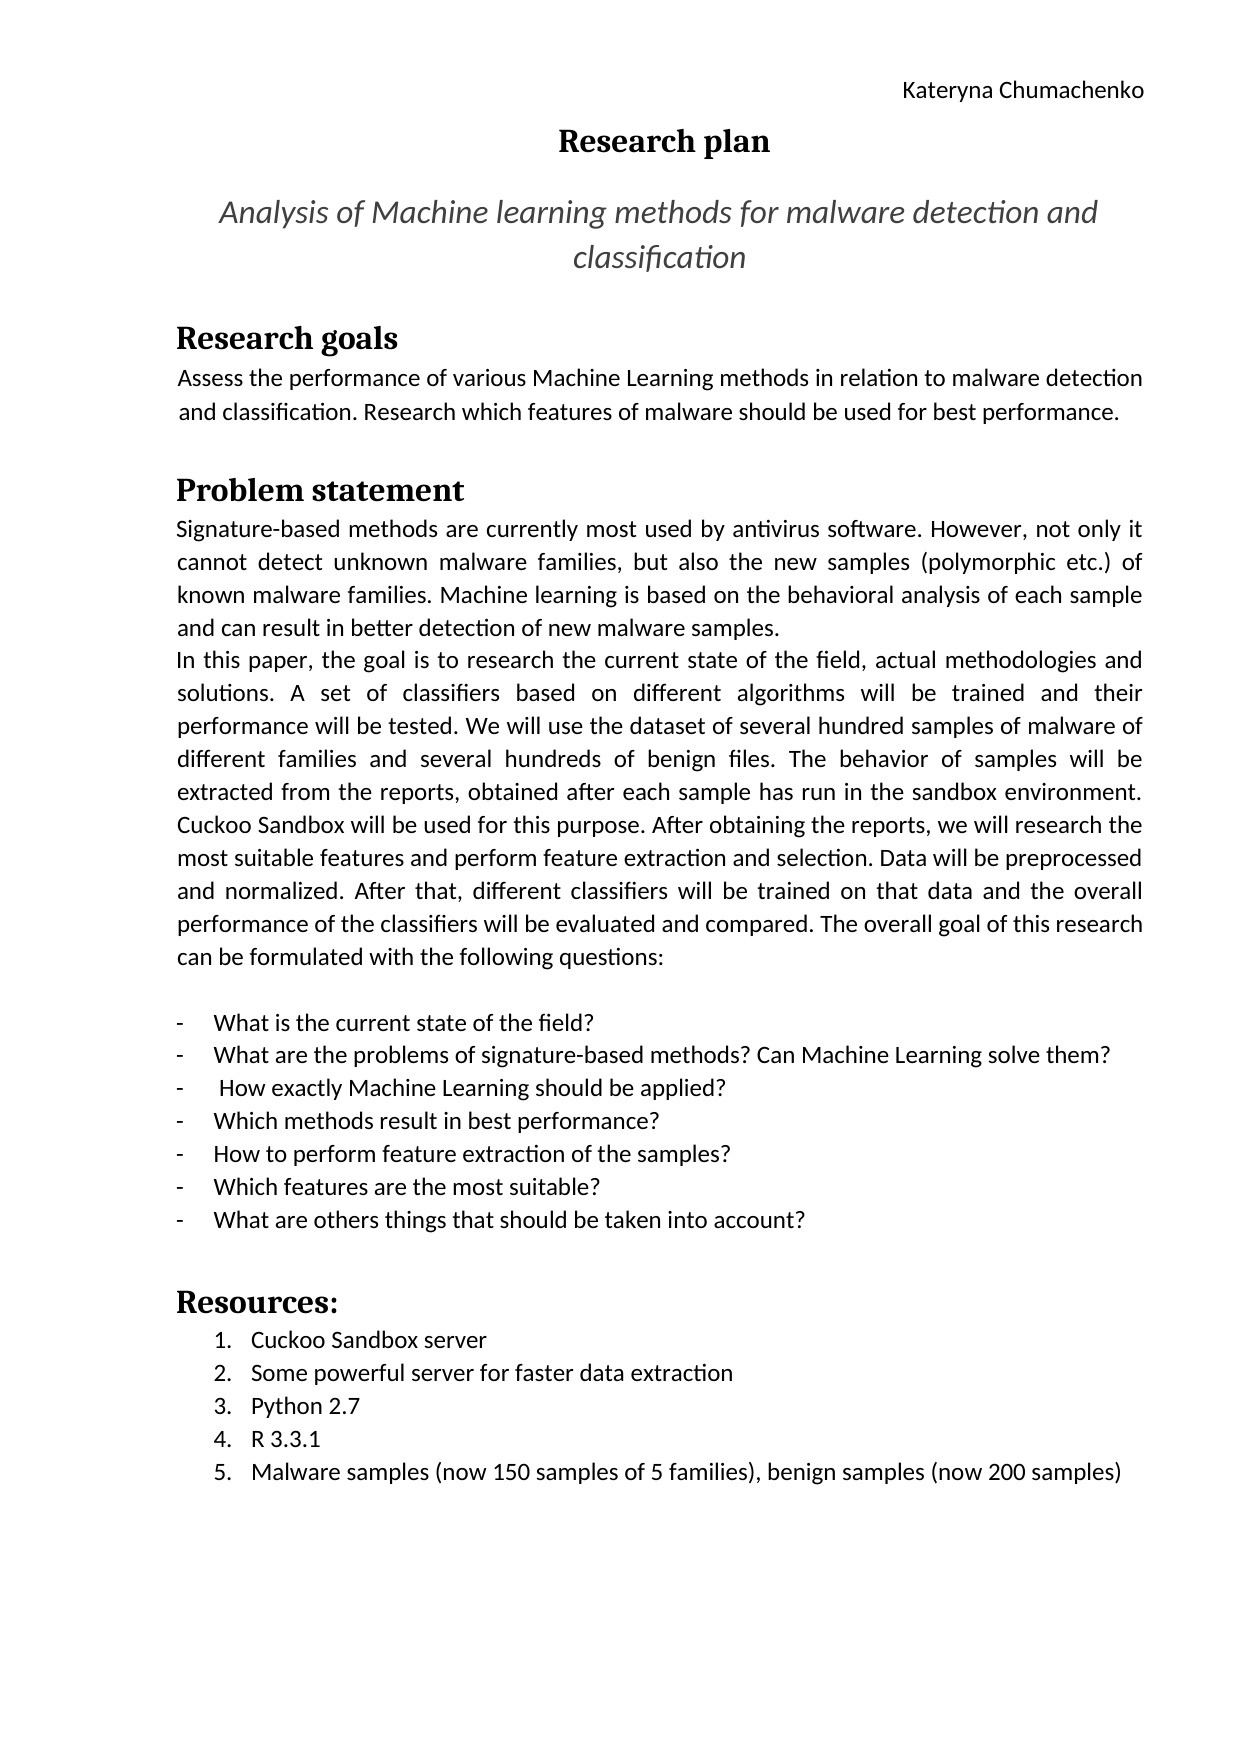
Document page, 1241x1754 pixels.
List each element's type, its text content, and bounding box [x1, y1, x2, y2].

text Signature-based methods are currently most used by antivirus software. However, not only it cannot detect unknown malware families, but also the new samples (polymorphic etc.) of known malware families. Machine learning is based on the behavioral analysis of each sample and can result in better detection of new malware samples. [176, 513, 1144, 642]
list How exactly Machine Learning should be applied? [176, 1072, 1144, 1103]
list Malware samples (now 150 samples of 5 families), benign samples (now 200 samples) [213, 1456, 1144, 1487]
list Cuckoo Sandbox server [213, 1324, 1144, 1355]
list R 3.3.1 [213, 1423, 1144, 1454]
list Which features are the most suitable? [176, 1171, 1144, 1202]
text Problem statement [176, 472, 1144, 510]
text Research goals [176, 319, 1144, 358]
list How to perform feature extraction of the samples? [176, 1138, 1144, 1169]
list Python 2.7 [213, 1390, 1144, 1421]
text Resources: [176, 1283, 1144, 1322]
text Assess the performance of various Machine Learning methods in relation to malware detection and classification. Research which features of malware should be used for best performance. [177, 362, 1144, 426]
list What is the current state of the field? [176, 1007, 1144, 1037]
text In this paper, the goal is to research the current state of the field, actual methodologies and solutions. A set of classifiers based on different algorithms will be trained and their performance will be tested. We will use the dataset of several hundred samples of malware of different families and several hundreds of benign files. The behavior of samples will be extracted from the reports, obtained after each sample has run in the sandbox environment. Cuckoo Sandbox will be used for this purpose. After obtaining the reports, we will research the most suitable features and perform feature extraction and selection. Data will be preprocessed and normalized. After that, different classifiers will be trained on that data and the overall performance of the classifiers will be evaluated and compared. The overall goal of this research can be formulated with the following questions: [176, 644, 1144, 971]
list Which methods result in best performance? [176, 1105, 1144, 1136]
subtitle Analysis of Machine learning methods for malware detection and classification [177, 191, 1144, 277]
list What are the problems of signature-based methods? Can Machine Learning solve them? [176, 1039, 1144, 1070]
list Some powerful server for faster data extraction [213, 1357, 1144, 1388]
text Research plan [184, 122, 1144, 161]
list What are others things that should be taken into account? [176, 1204, 1144, 1235]
